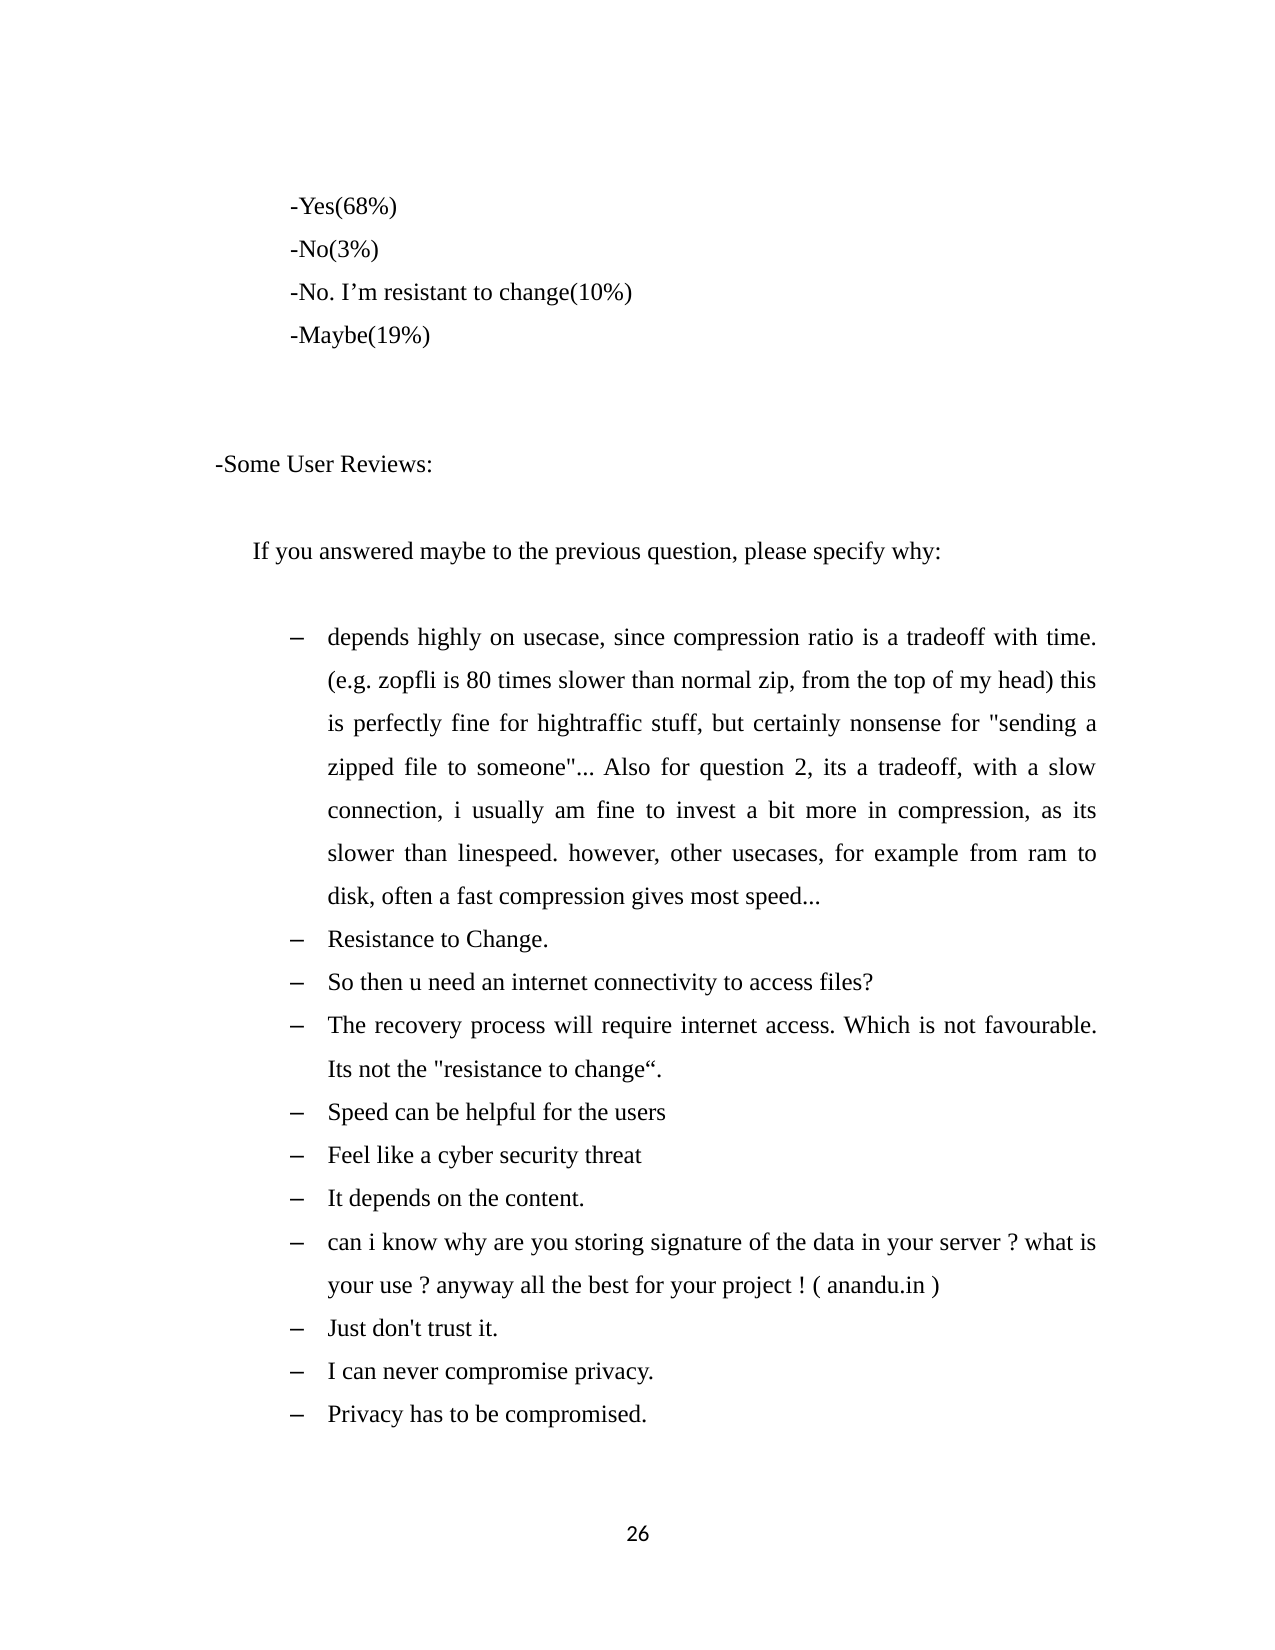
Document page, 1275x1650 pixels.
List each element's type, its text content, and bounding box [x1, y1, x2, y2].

text -Some User Reviews: [215, 449, 1098, 478]
list Resistance to Change. [290, 924, 1098, 953]
list So then u need an internet connectivity to access files? [290, 967, 1098, 996]
text -Maybe(19%) [215, 320, 1098, 349]
list The recovery process will require internet access. Which is not favourable. Its not the "resistance to change“. [290, 1011, 1098, 1082]
list Privacy has to be compromised. [290, 1399, 1098, 1428]
text -Yes(68%) [215, 191, 1098, 219]
list can i know why are you storing signature of the data in your server ? what is your use ? anyway all the best for your project ! ( anandu.in ) [290, 1227, 1098, 1298]
text -No. I’m resistant to change(10%) [215, 277, 1098, 306]
list Just don't trust it. [290, 1313, 1098, 1342]
list Speed can be helpful for the users [290, 1097, 1098, 1126]
text -No(3%) [215, 234, 1098, 263]
list I can never compromise privacy. [290, 1356, 1098, 1385]
list Feel like a cyber security threat [290, 1140, 1098, 1169]
text If you answered maybe to the previous question, please specify why: [252, 536, 1098, 564]
list It depends on the content. [290, 1183, 1098, 1212]
list depends highly on usecase, since compression ratio is a tradeoff with time. (e.g. zopfli is 80 times slower than normal zip, from the top of my head) this is perfectly fine for hightraffic stuff, but certainly nonsense for "sending a zipped file to someone"... Also for question 2, its a tradeoff, with a slow connection, i usually am fine to invest a bit more in compression, as its slower than linespeed. however, other usecases, for example from ram to disk, often a fast compression gives most speed... [290, 622, 1098, 910]
